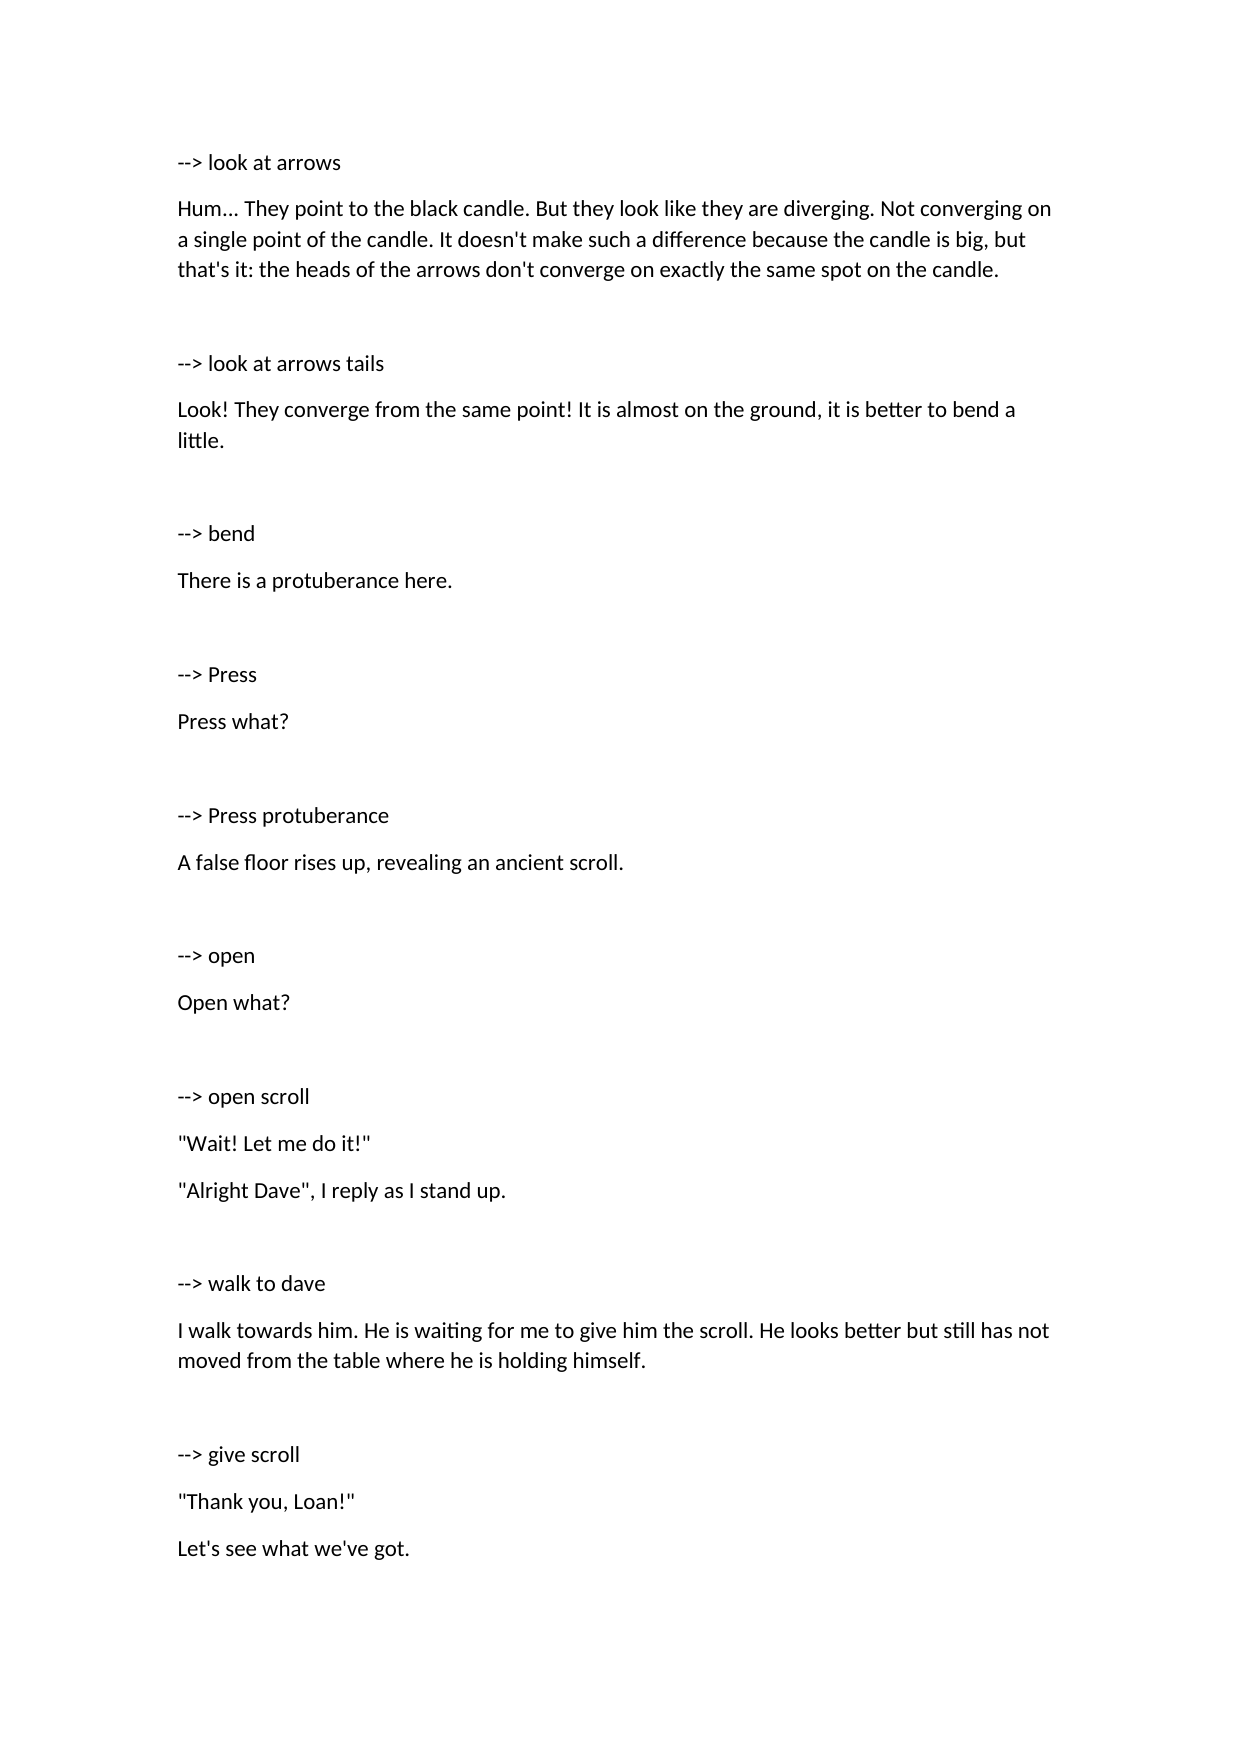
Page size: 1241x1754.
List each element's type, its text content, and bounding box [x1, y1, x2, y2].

text "Thank you, Loan!" [177, 1487, 1063, 1515]
text I walk towards him. He is waiting for me to give him the scroll. He looks better but still has not moved from the table where he is holding himself. [177, 1316, 1063, 1374]
text --> look at arrows tails [177, 349, 1063, 377]
text --> look at arrows [177, 148, 1063, 176]
text --> bend [177, 519, 1063, 547]
text Let's see what we've got. [177, 1534, 1063, 1562]
text "Alright Dave", I reply as I stand up. [177, 1176, 1063, 1204]
text Press what? [177, 707, 1063, 735]
text --> Press protuberance [177, 801, 1063, 829]
text --> Press [177, 660, 1063, 688]
text There is a protuberance here. [177, 566, 1063, 594]
text --> walk to dave [177, 1269, 1063, 1297]
text --> open [177, 941, 1063, 969]
text "Wait! Let me do it!" [177, 1129, 1063, 1157]
text Look! They converge from the same point! It is almost on the ground, it is better to bend a little. [177, 396, 1063, 454]
text Open what? [177, 988, 1063, 1016]
text A false floor rises up, revealing an ancient scroll. [177, 848, 1063, 876]
text Hum... They point to the black candle. But they look like they are diverging. Not converging on a single point of the candle. It doesn't make such a difference because the candle is big, but that's it: the heads of the arrows don't converge on exactly the same spot on the candle. [177, 194, 1063, 283]
text --> open scroll [177, 1082, 1063, 1110]
text --> give scroll [177, 1440, 1063, 1468]
